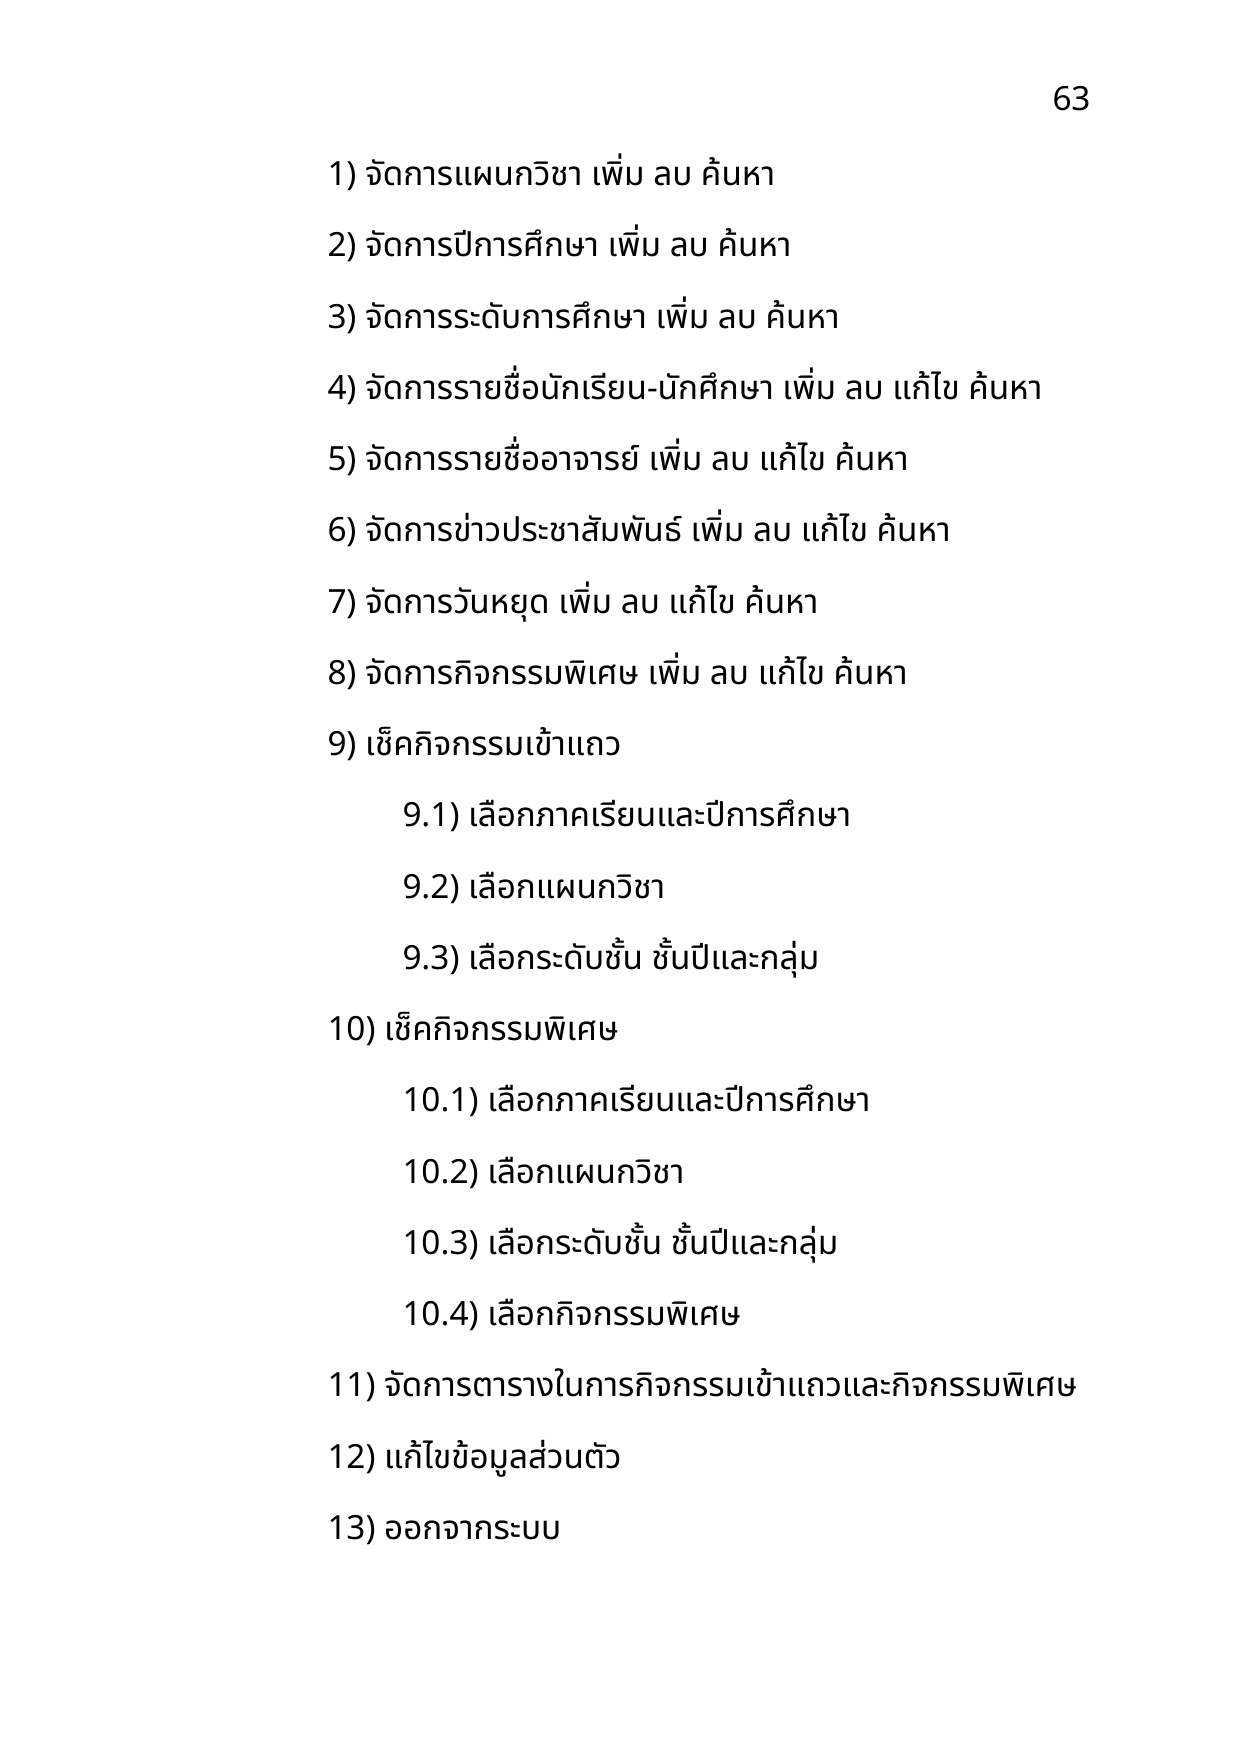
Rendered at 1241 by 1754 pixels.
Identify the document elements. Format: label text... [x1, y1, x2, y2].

text 10.3) เลือกระดับชั้น ชั้นปีและกลุ่ม [177, 1219, 1090, 1269]
text 10.4) เลือกกิจกรรมพิเศษ [177, 1290, 1090, 1341]
text 8) จัดการกิจกรรมพิเศษ เพิ่ม ลบ แก้ไข ค้นหา [177, 649, 1090, 699]
text 2) จัดการปีการศึกษา เพิ่ม ลบ ค้นหา [177, 221, 1090, 272]
text 10.1) เลือกภาคเรียนและปีการศึกษา [177, 1076, 1090, 1127]
text 9) เช็คกิจกรรมเข้าแถว [177, 720, 1090, 771]
text 10.2) เลือกแผนกวิชา [177, 1147, 1090, 1198]
text 10) เช็คกิจกรรมพิเศษ [177, 1005, 1090, 1056]
text 9.1) เลือกภาคเรียนและปีการศึกษา [177, 791, 1090, 842]
text 13) ออกจากระบบ [177, 1504, 1090, 1554]
text 12) แก้ไขข้อมูลส่วนตัว [177, 1432, 1090, 1483]
text 1) จัดการแผนกวิชา เพิ่ม ลบ ค้นหา [177, 150, 1090, 201]
text 7) จัดการวันหยุด เพิ่ม ลบ แก้ไข ค้นหา [177, 577, 1090, 628]
text 9.3) เลือกระดับชั้น ชั้นปีและกลุ่ม [177, 934, 1090, 984]
text 6) จัดการข่าวประชาสัมพันธ์ เพิ่ม ลบ แก้ไข ค้นหา [177, 506, 1090, 557]
text 3) จัดการระดับการศึกษา เพิ่ม ลบ ค้นหา [177, 292, 1090, 343]
text 11) จัดการตารางในการกิจกรรมเข้าแถวและกิจกรรมพิเศษ [177, 1361, 1090, 1412]
text 5) จัดการรายชื่ออาจารย์ เพิ่ม ลบ แก้ไข ค้นหา [177, 435, 1090, 486]
text 4) จัดการรายชื่อนักเรียน-นักศึกษา เพิ่ม ลบ แก้ไข ค้นหา [177, 364, 1090, 414]
text 9.2) เลือกแผนกวิชา [177, 862, 1090, 913]
